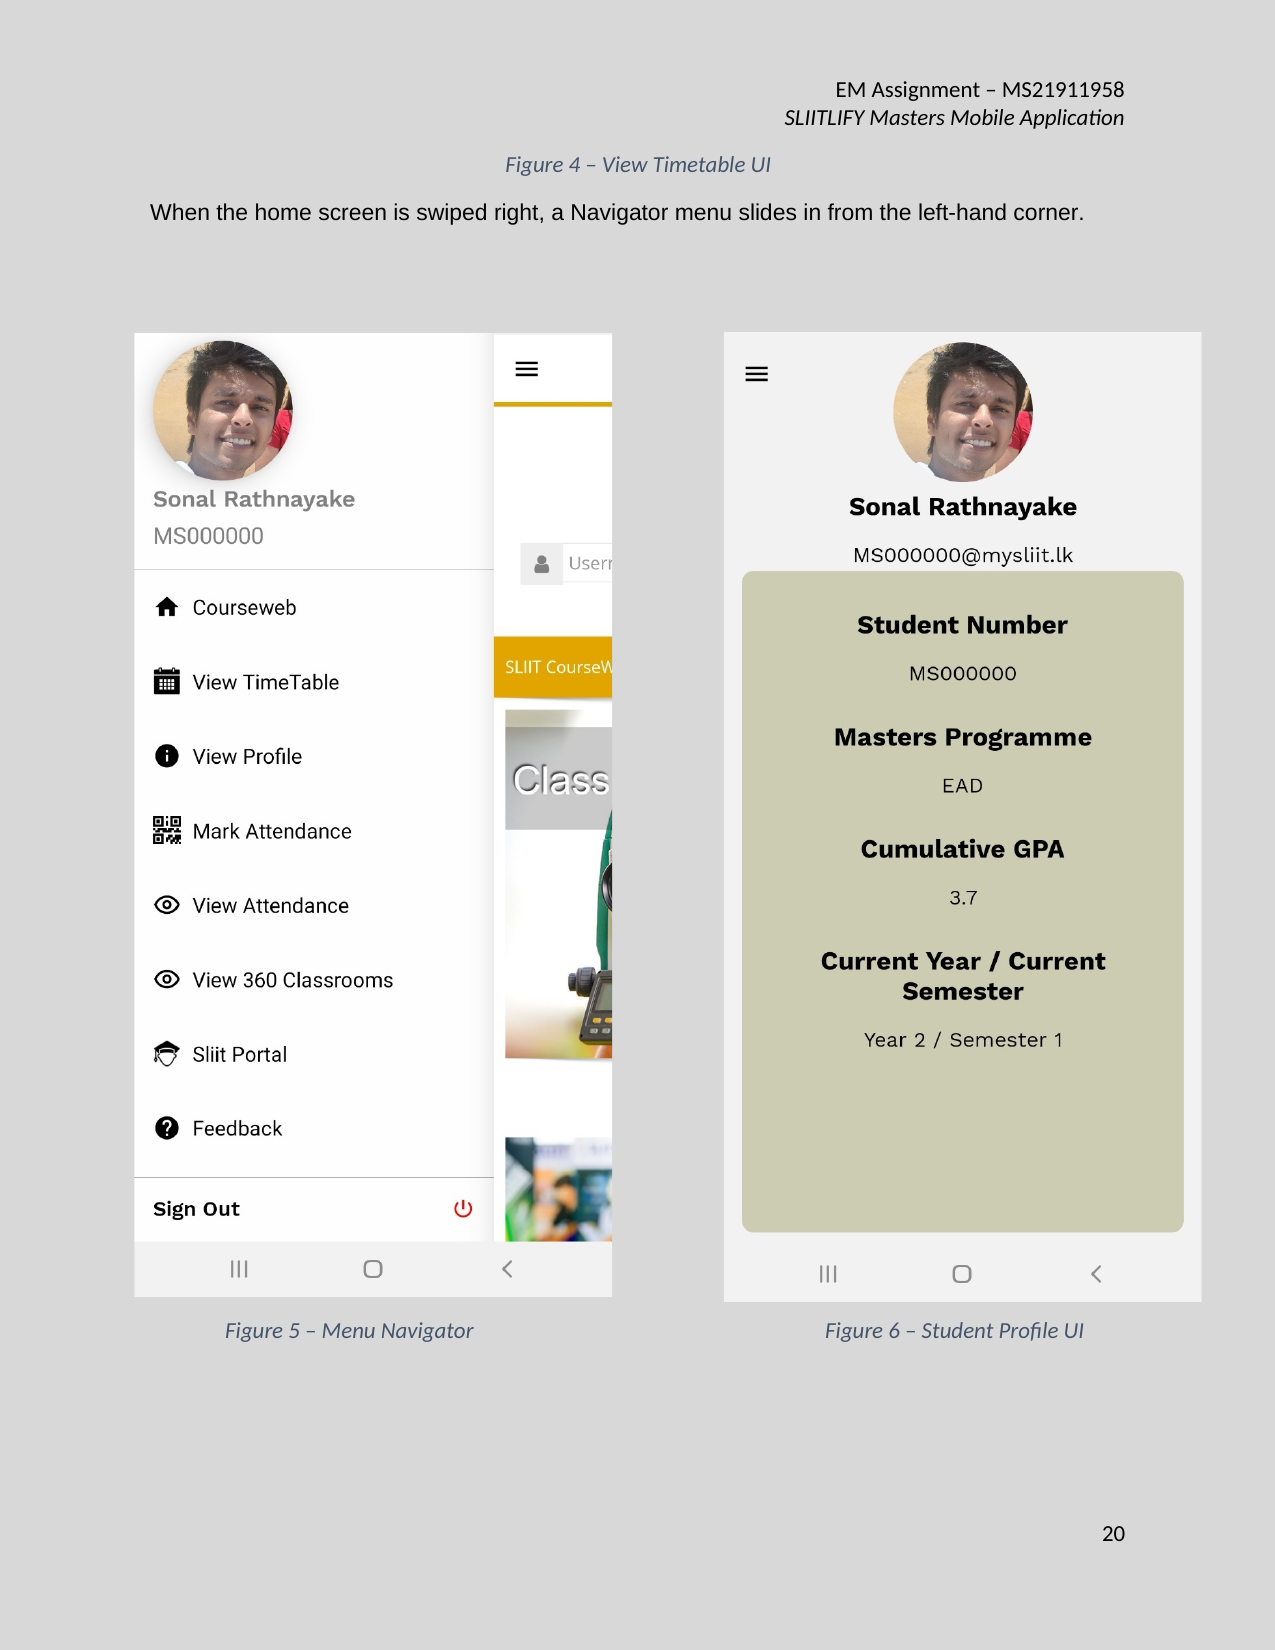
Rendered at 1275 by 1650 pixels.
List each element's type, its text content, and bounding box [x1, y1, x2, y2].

text When the home screen is swiped right, a Navigator menu slides in from the left-hand corner. [150, 199, 1125, 225]
text Figure 4 – View Timetable UI [150, 150, 1125, 178]
picture [723, 332, 1202, 1302]
picture [134, 333, 613, 1297]
